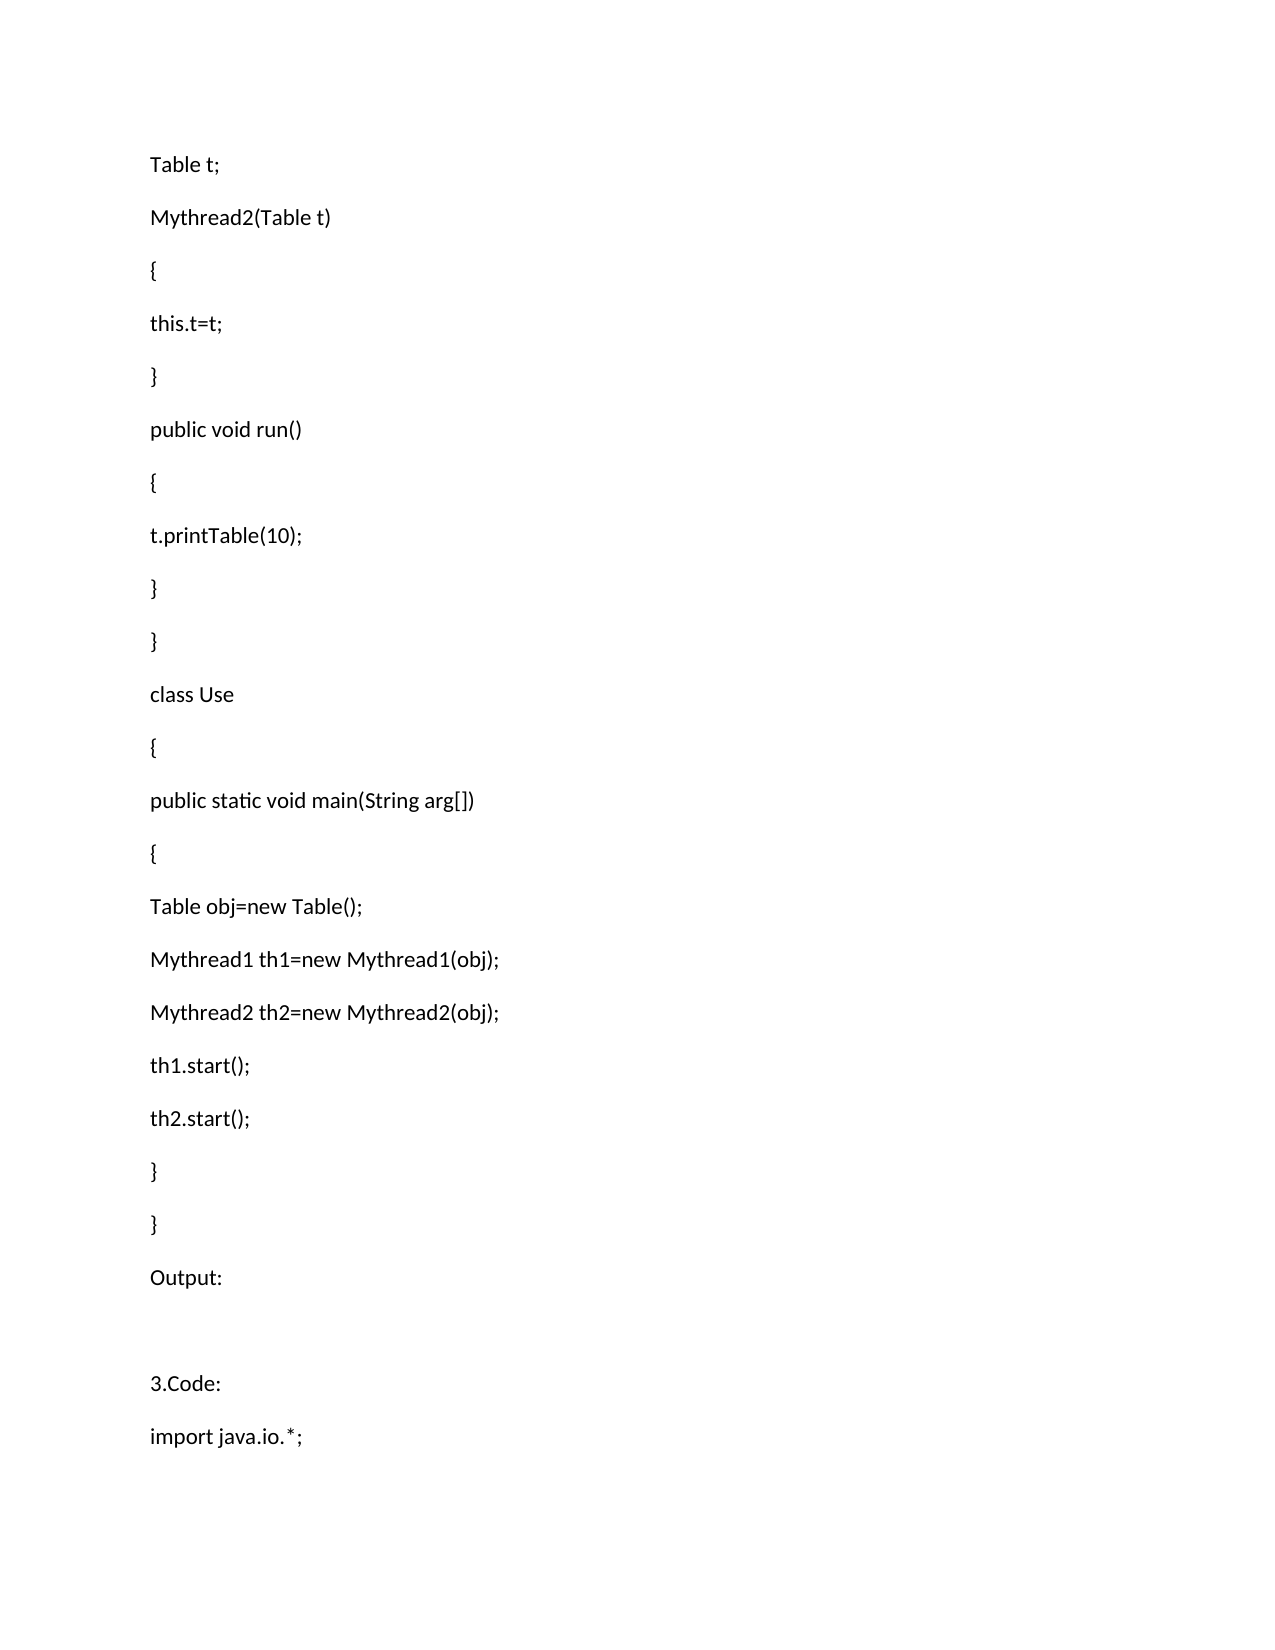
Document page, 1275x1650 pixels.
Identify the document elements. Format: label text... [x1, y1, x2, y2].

text { [150, 256, 1125, 284]
text t.printTable(10); [150, 521, 1125, 549]
text Mythread2(Table t) [150, 203, 1125, 231]
text 3.Code: [150, 1369, 1125, 1397]
text public static void main(String arg[]) [150, 786, 1125, 814]
text } [150, 1210, 1125, 1238]
text public void run() [150, 415, 1125, 443]
text { [150, 733, 1125, 761]
text th1.start(); [150, 1051, 1125, 1079]
text { [150, 839, 1125, 867]
text Table obj=new Table(); [150, 892, 1125, 920]
text th2.start(); [150, 1104, 1125, 1132]
text Mythread1 th1=new Mythread1(obj); [150, 945, 1125, 973]
text } [150, 627, 1125, 655]
text this.t=t; [150, 309, 1125, 337]
text } [150, 1157, 1125, 1185]
text { [150, 468, 1125, 496]
text Mythread2 th2=new Mythread2(obj); [150, 998, 1125, 1026]
text Table t; [150, 150, 1125, 178]
text Output: [150, 1263, 1125, 1291]
text } [150, 574, 1125, 602]
text import java.io.*; [150, 1422, 1125, 1451]
text } [150, 362, 1125, 390]
text class Use [150, 680, 1125, 708]
